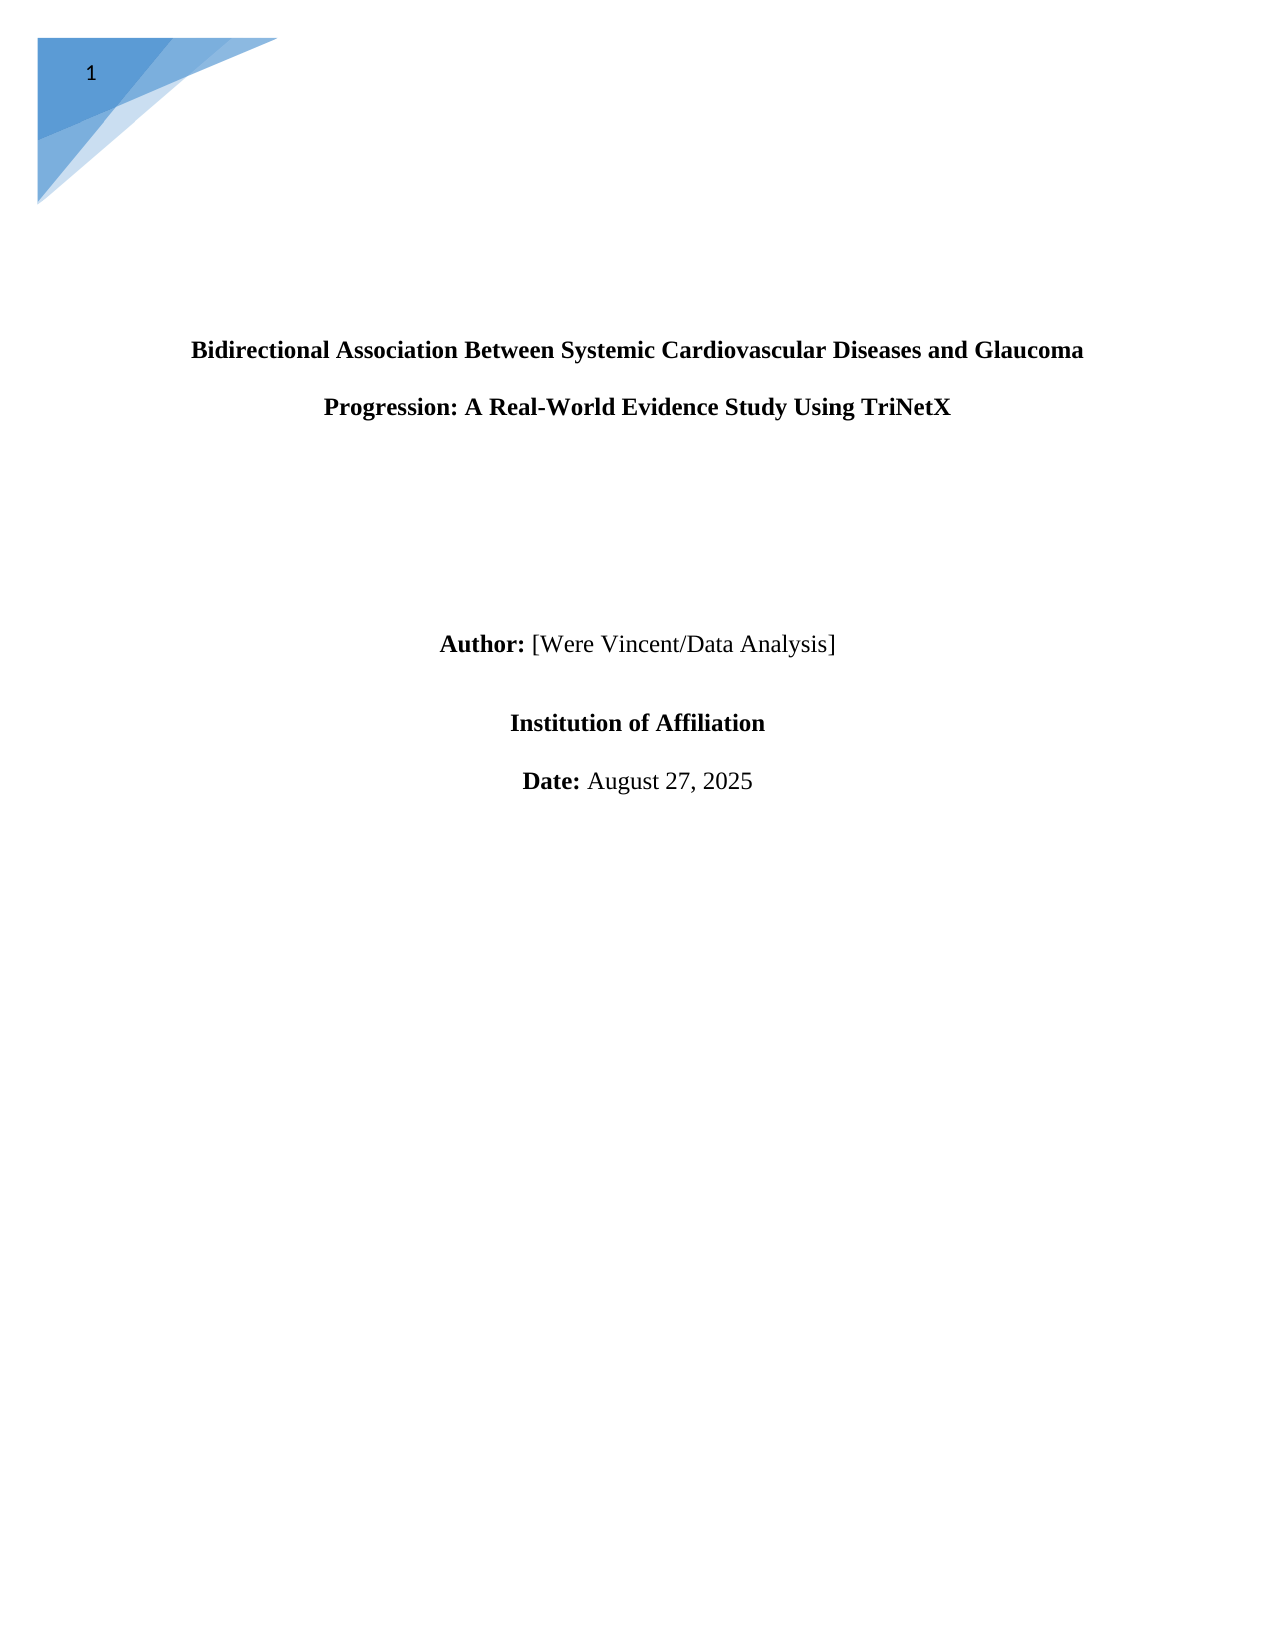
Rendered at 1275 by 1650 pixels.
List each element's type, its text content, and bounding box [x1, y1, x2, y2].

text Institution of Affiliation Date: August 27, 2025 [150, 708, 1125, 794]
picture [37, 37, 279, 206]
text Bidirectional Association Between Systemic Cardiovascular Diseases and Glaucoma Progression: A Real-World Evidence Study Using TriNetX [150, 335, 1125, 421]
text Author: [Were Vincent/Data Analysis] [150, 629, 1125, 658]
